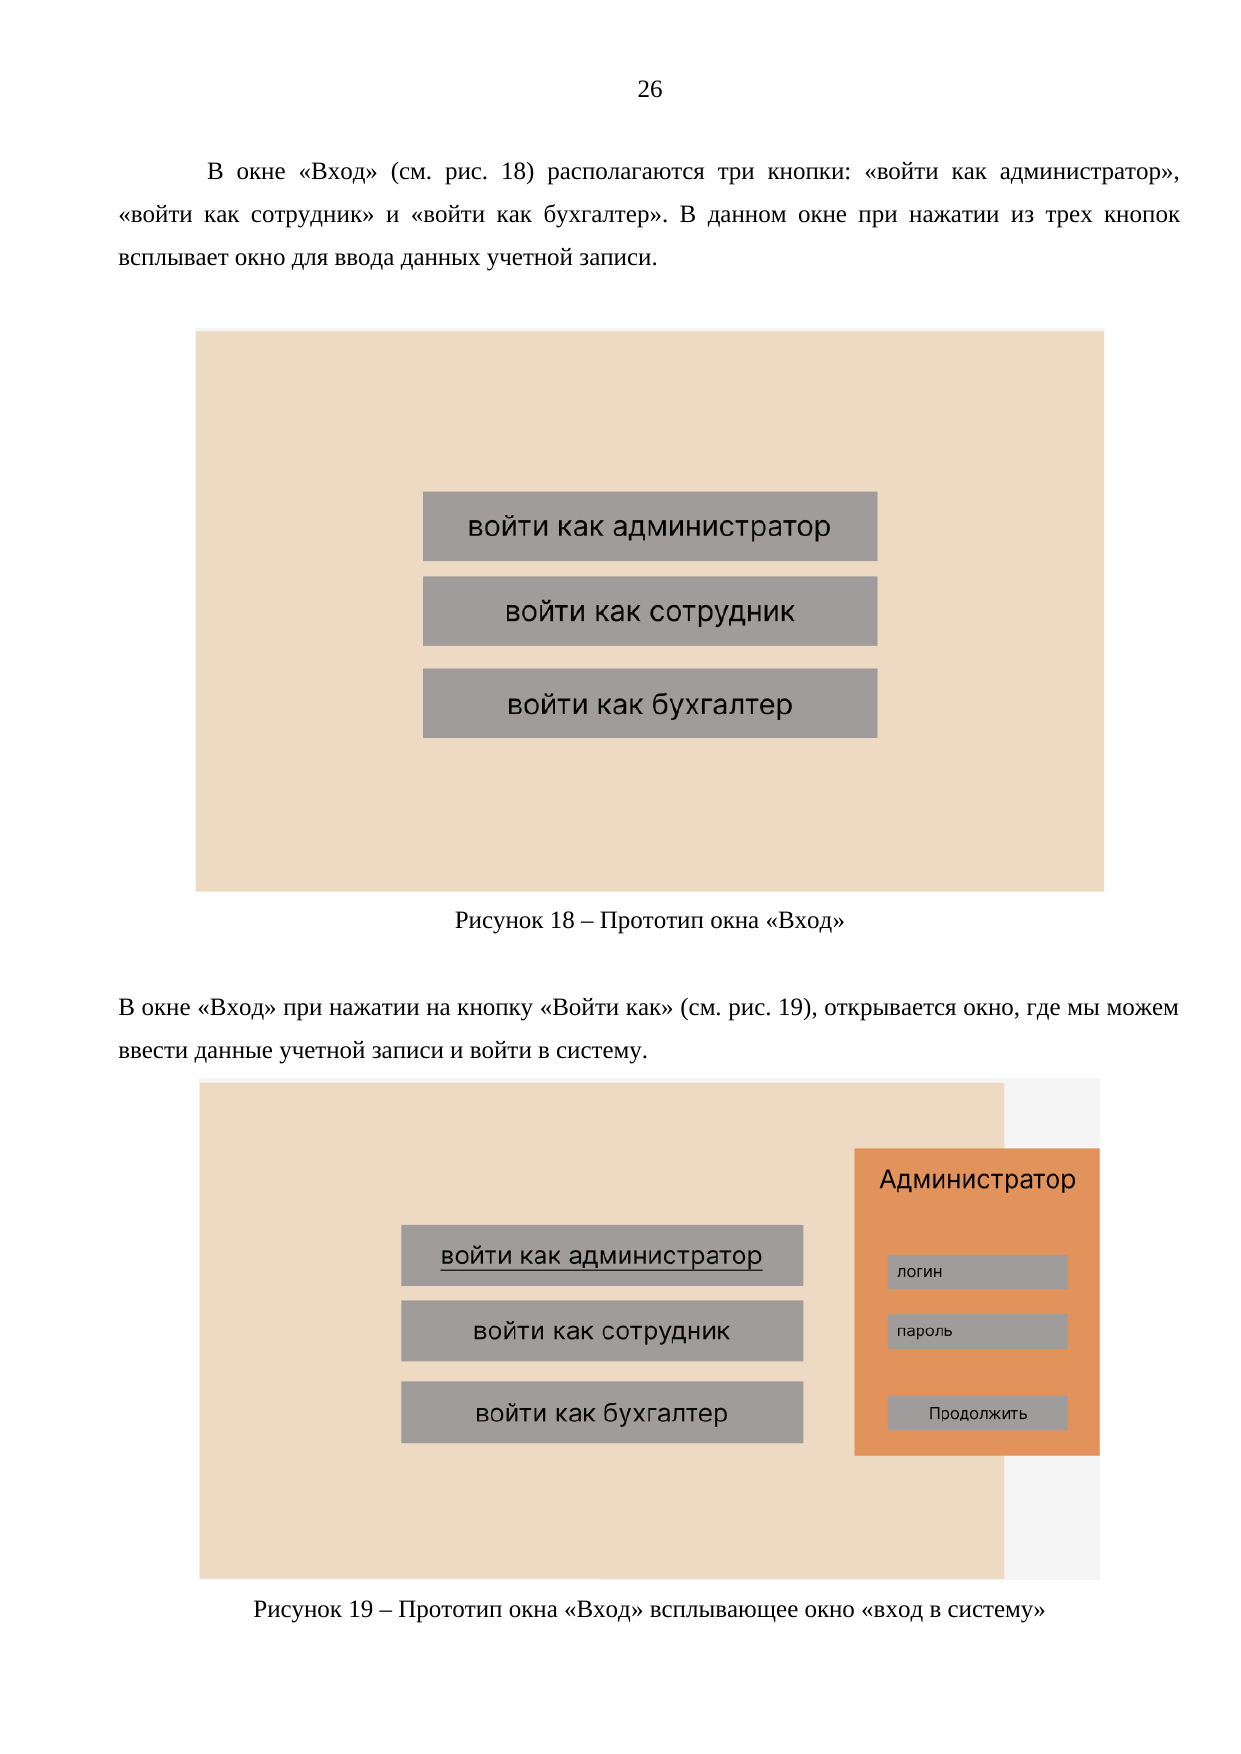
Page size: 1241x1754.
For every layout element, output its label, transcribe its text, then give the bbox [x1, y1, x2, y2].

picture [195, 328, 1105, 892]
text Рисунок 19 – Прототип окна «Вход» всплывающее окно «вход в систему» [118, 1594, 1181, 1622]
text В окне «Вход» (см. рис. 18) располагаются три кнопки: «войти как администратор», «войти как сотрудник» и «войти как бухгалтер». В данном окне при нажатии из трех кнопок всплывает окно для ввода данных учетной записи. [118, 156, 1181, 271]
picture [198, 1078, 1101, 1580]
text Рисунок 18 – Прототип окна «Вход» [118, 906, 1181, 934]
text В окне «Вход» при нажатии на кнопку «Войти как» (см. рис. 19), открывается окно, где мы можем ввести данные учетной записи и войти в систему. [118, 992, 1181, 1064]
